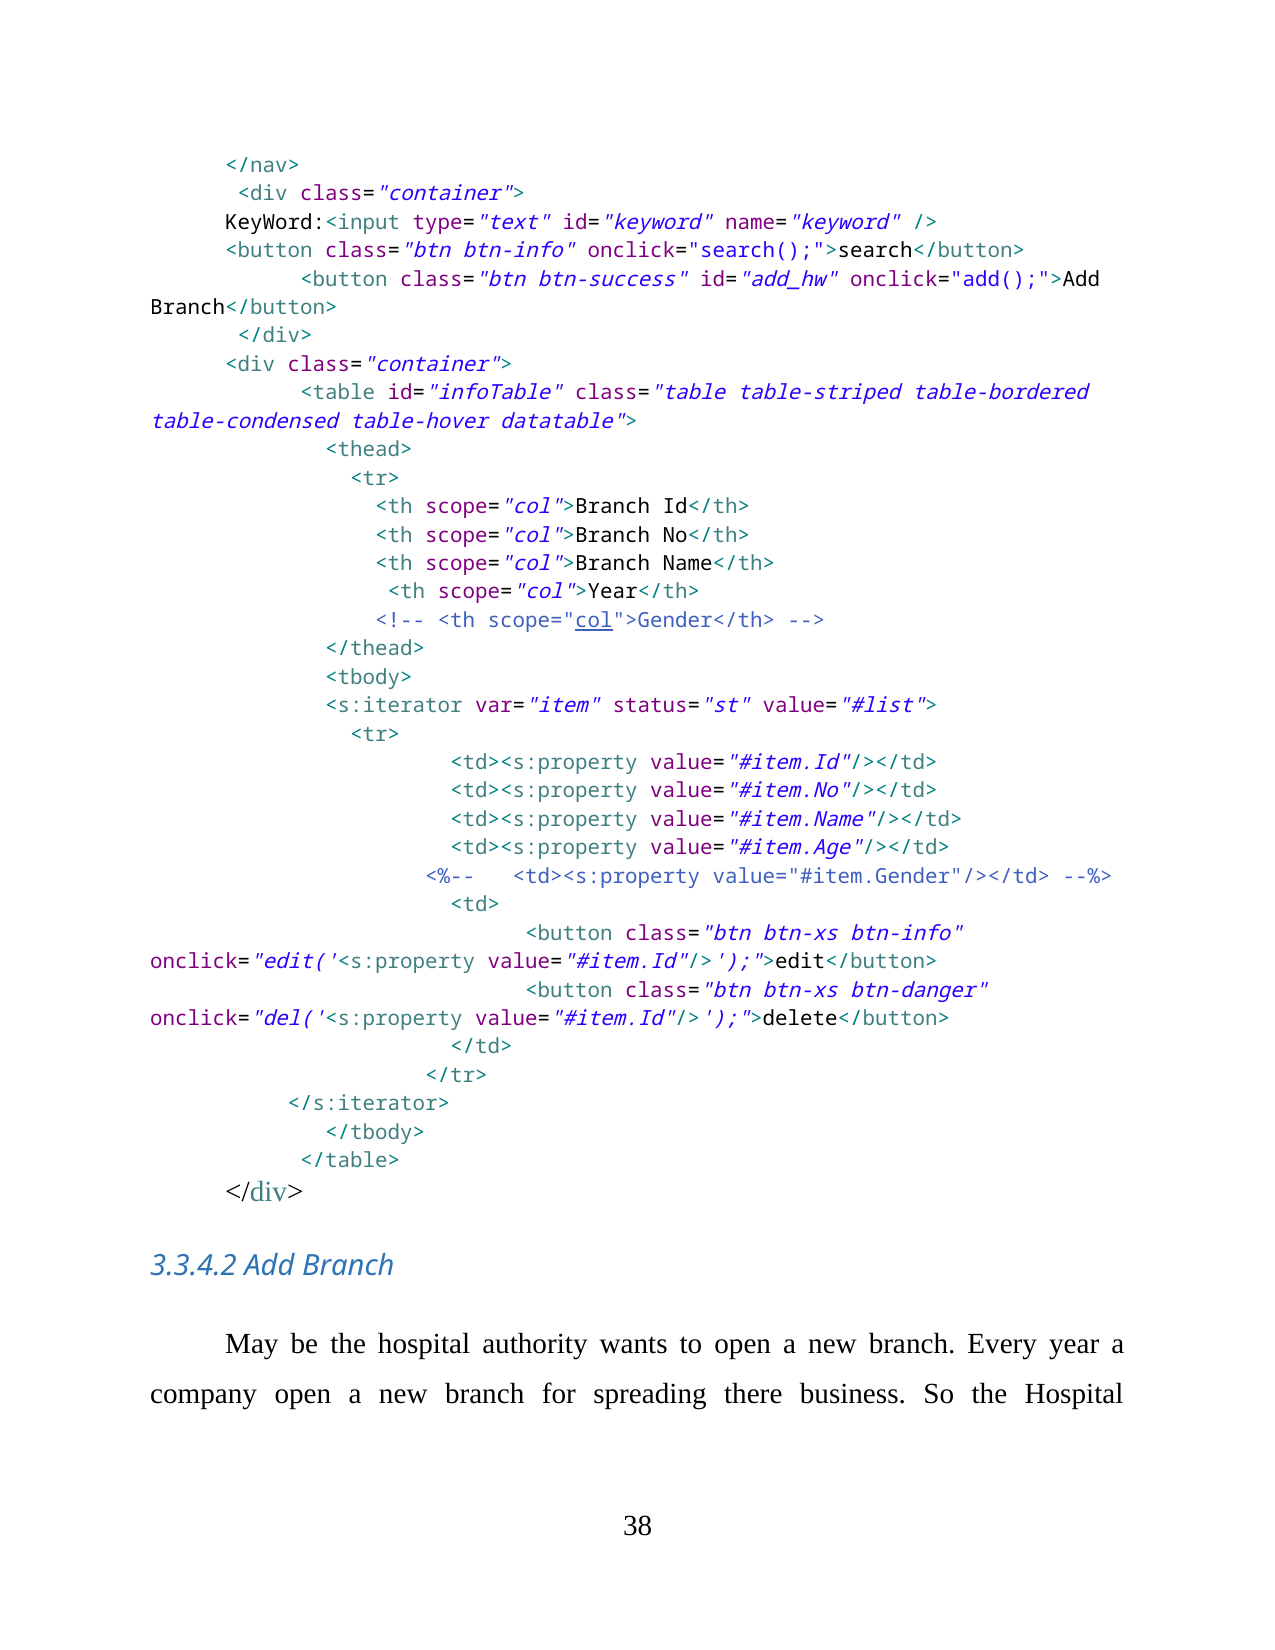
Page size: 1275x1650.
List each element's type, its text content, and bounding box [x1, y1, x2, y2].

text <tr> [150, 719, 1125, 747]
text <th scope="col">Branch No</th> [150, 520, 1125, 548]
text </div> [150, 1174, 1125, 1207]
text <div class="container"> [150, 178, 1125, 207]
text </tr> [150, 1060, 1125, 1088]
text </tbody> [150, 1117, 1125, 1145]
text <!-- <th scope="col">Gender</th> --> [150, 605, 1125, 633]
text </nav> [150, 150, 1125, 178]
text <div class="container"> [150, 349, 1125, 377]
text </s:iterator> [150, 1088, 1125, 1117]
text <tr> [150, 463, 1125, 491]
text <tbody> [150, 662, 1125, 690]
text </table> [150, 1145, 1125, 1174]
text <%-- <td><s:property value="#item.Gender"/></td> --%> [150, 861, 1125, 889]
text <button class="btn btn-xs btn-danger" onclick="del('<s:property value="#item.Id"/>');">delete</button> [150, 975, 1125, 1032]
text </td> [150, 1032, 1125, 1060]
text <td><s:property value="#item.Id"/></td> [150, 747, 1125, 776]
text <thead> [150, 434, 1125, 463]
text <s:iterator var="item" status="st" value="#list"> [150, 690, 1125, 719]
text <th scope="col">Branch Name</th> [150, 548, 1125, 577]
text <th scope="col">Branch Id</th> [150, 491, 1125, 520]
subtitle 3.3.4.2 Add Branch [150, 1244, 1125, 1284]
text <td><s:property value="#item.No"/></td> [150, 776, 1125, 804]
text <table id="infoTable" class="table table-striped table-bordered table-condensed table-hover datatable"> [150, 377, 1125, 434]
text <td> [150, 889, 1125, 918]
text <button class="btn btn-info" onclick="search();">search</button> [150, 235, 1125, 264]
text <th scope="col">Year</th> [150, 577, 1125, 605]
text <td><s:property value="#item.Age"/></td> [150, 832, 1125, 861]
text <td><s:property value="#item.Name"/></td> [150, 804, 1125, 832]
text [150, 1326, 1125, 1410]
text </thead> [150, 633, 1125, 662]
text KeyWord:<input type="text" id="keyword" name="keyword" /> [150, 207, 1125, 235]
text <button class="btn btn-success" id="add_hw" onclick="add();">Add Branch</button> [150, 264, 1125, 321]
text <button class="btn btn-xs btn-info" onclick="edit('<s:property value="#item.Id"/>');">edit</button> [150, 918, 1125, 975]
text </div> [150, 321, 1125, 349]
